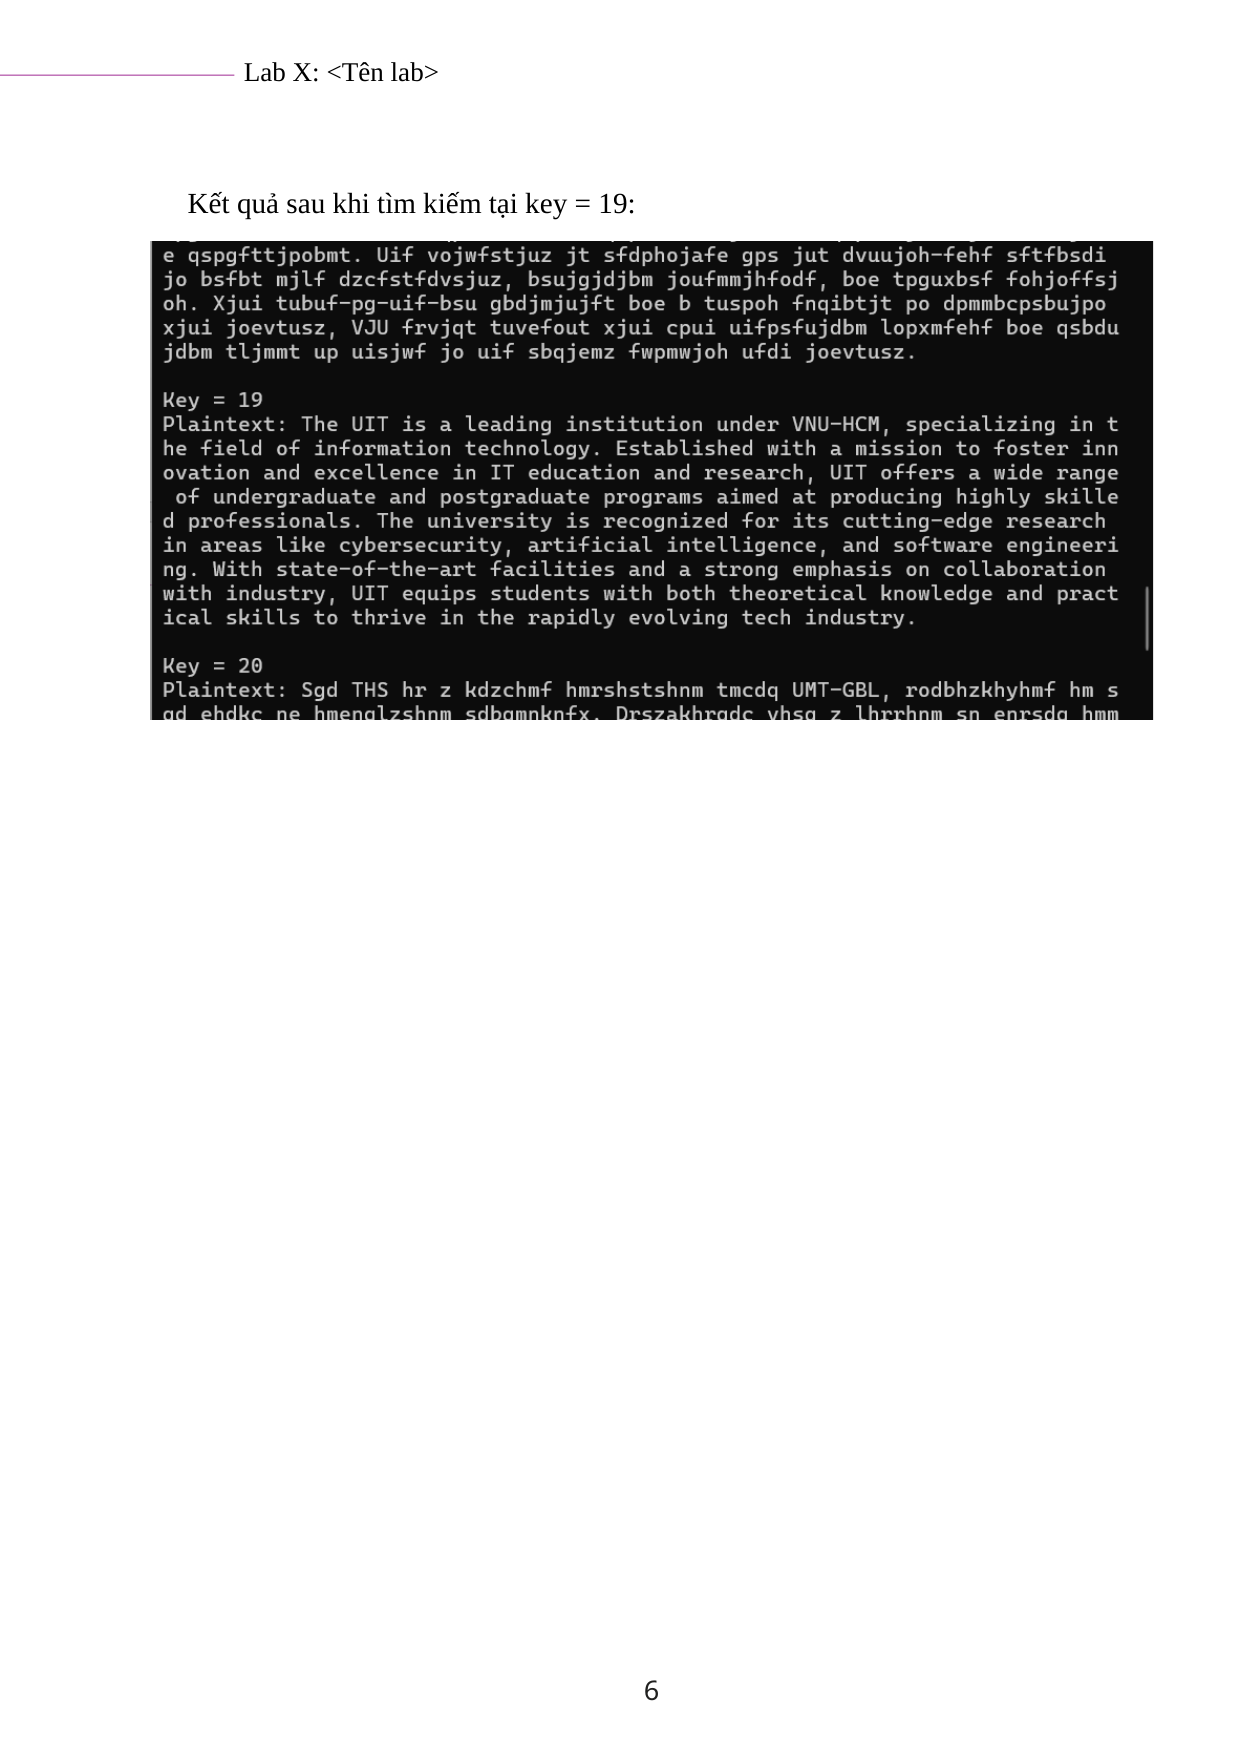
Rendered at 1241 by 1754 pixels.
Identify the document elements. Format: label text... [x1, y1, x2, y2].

text Kết quả sau khi tìm kiếm tại key = 19: [150, 186, 1153, 220]
picture [150, 241, 1154, 720]
